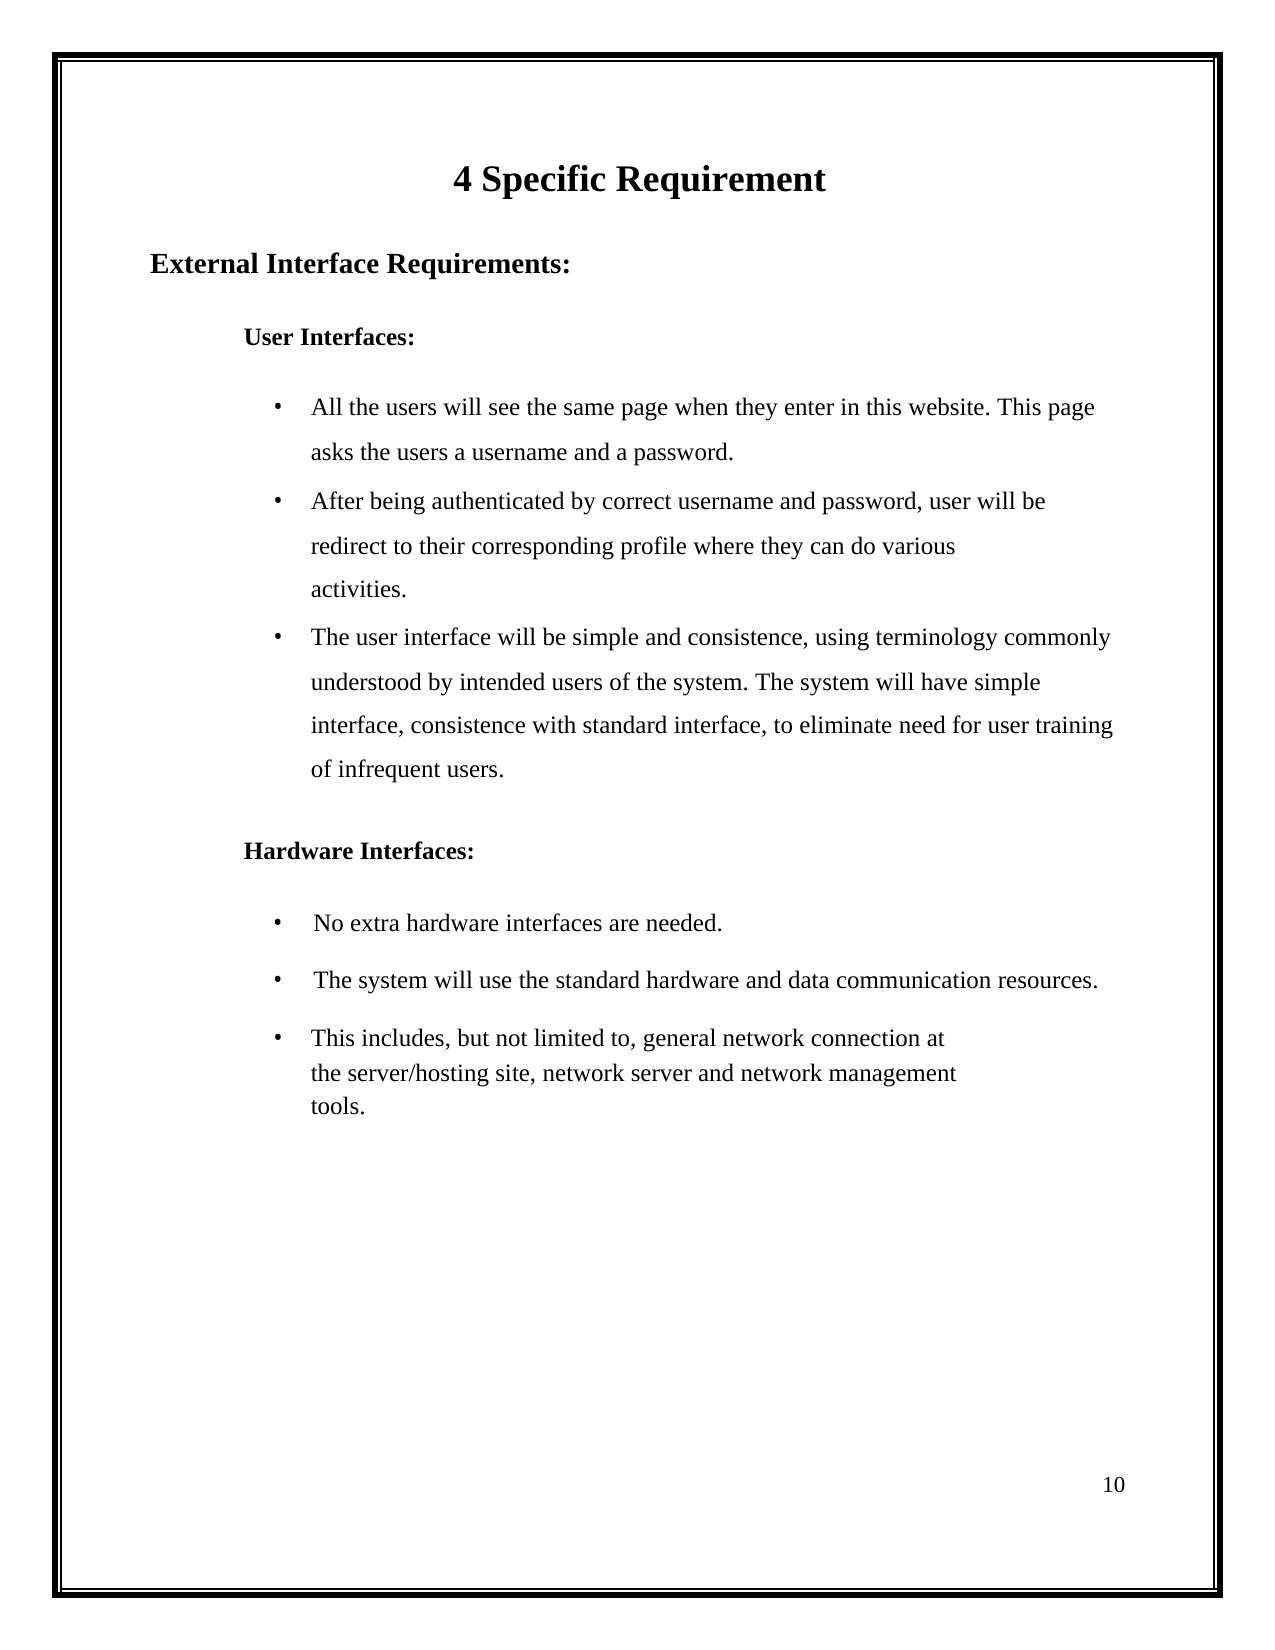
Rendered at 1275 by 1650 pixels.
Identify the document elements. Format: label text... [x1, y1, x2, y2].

list After being authenticated by correct username and password, user will be redirect to their corresponding profile where they can do various activities. [273, 482, 1058, 603]
subtitle External Interface Requirements: [150, 247, 1171, 280]
subtitle 4 Specific Requirement [145, 156, 1171, 199]
list The system will use the standard hardware and data communication resources. [273, 962, 1171, 996]
list This includes, but not limited to, general network connection at the server/hosting site, network server and network management tools. [273, 1019, 981, 1119]
text User Interfaces: [244, 322, 1171, 351]
text Hardware Interfaces: [244, 836, 1171, 865]
list No extra hardware interfaces are needed. [273, 905, 1171, 939]
list The user interface will be simple and consistence, using terminology commonly understood by intended users of the system. The system will have simple interface, consistence with standard interface, to eliminate need for user training of infrequent users. [273, 619, 1113, 782]
list All the users will see the same page when they enter in this website. This page asks the users a username and a password. [273, 389, 1095, 466]
